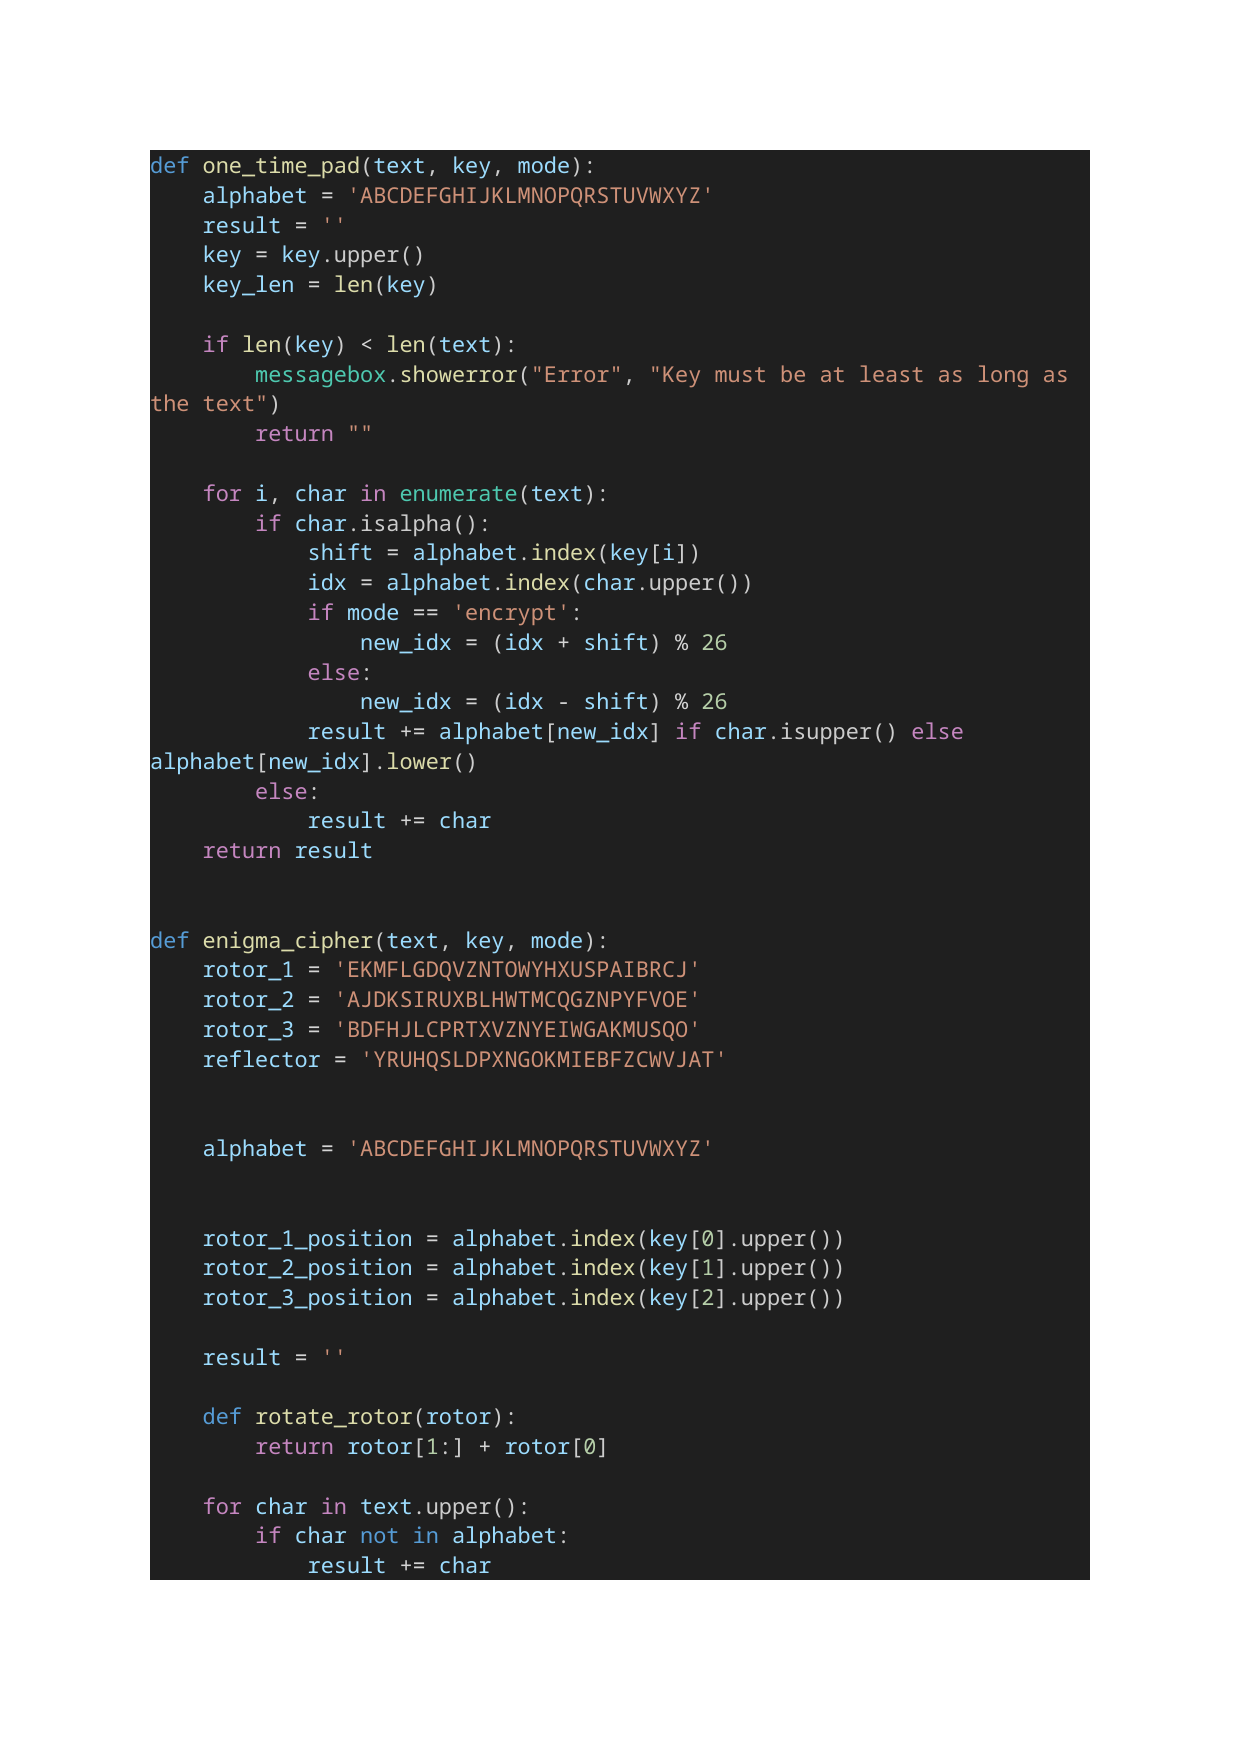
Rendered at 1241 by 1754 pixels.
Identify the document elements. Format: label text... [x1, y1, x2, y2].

text result = '' [150, 209, 1090, 239]
text result = '' [150, 1342, 1090, 1371]
text rotor_3 = 'BDFHJLCPRTXVZNYEIWGAKMUSQO' [150, 1014, 1090, 1044]
text rotor_3_position = alphabet.index(key[2].upper()) [150, 1282, 1090, 1312]
text rotor_2_position = alphabet.index(key[1].upper()) [150, 1252, 1090, 1282]
text else: [150, 656, 1090, 686]
text alphabet = 'ABCDEFGHIJKLMNOPQRSTUVWXYZ' [150, 1133, 1090, 1163]
text if len(key) < len(text): [150, 329, 1090, 358]
text rotor_1 = 'EKMFLGDQVZNTOWYHXUSPAIBRCJ' [150, 954, 1090, 984]
text rotor_2 = 'AJDKSIRUXBLHWTMCQGZNPYFVOE' [150, 984, 1090, 1014]
text for i, char in enumerate(text): [150, 478, 1090, 507]
text new_idx = (idx + shift) % 26 [150, 627, 1090, 656]
text reflector = 'YRUHQSLDPXNGOKMIEBFZCWVJAT' [150, 1044, 1090, 1073]
text shift = alphabet.index(key[i]) [150, 537, 1090, 567]
text def rotate_rotor(rotor): [150, 1401, 1090, 1431]
text key_len = len(key) [150, 269, 1090, 299]
text result += char [150, 1550, 1090, 1580]
text return rotor[1:] + rotor[0] [150, 1431, 1090, 1461]
text if char.isalpha(): [150, 507, 1090, 537]
text alphabet = 'ABCDEFGHIJKLMNOPQRSTUVWXYZ' [150, 180, 1090, 209]
text if mode == 'encrypt': [150, 597, 1090, 627]
text messagebox.showerror("Error", "Key must be at least as long as the text") [150, 358, 1090, 418]
text def enigma_cipher(text, key, mode): [150, 924, 1090, 954]
text result += char [150, 805, 1090, 835]
text result += alphabet[new_idx] if char.isupper() else alphabet[new_idx].lower() [150, 716, 1090, 776]
text rotor_1_position = alphabet.index(key[0].upper()) [150, 1222, 1090, 1252]
text idx = alphabet.index(char.upper()) [150, 567, 1090, 597]
text return "" [150, 418, 1090, 448]
text key = key.upper() [150, 239, 1090, 269]
text if char not in alphabet: [150, 1520, 1090, 1550]
text return result [150, 835, 1090, 865]
text for char in text.upper(): [150, 1491, 1090, 1520]
text new_idx = (idx - shift) % 26 [150, 686, 1090, 716]
text else: [150, 776, 1090, 805]
text def one_time_pad(text, key, mode): [150, 150, 1090, 180]
